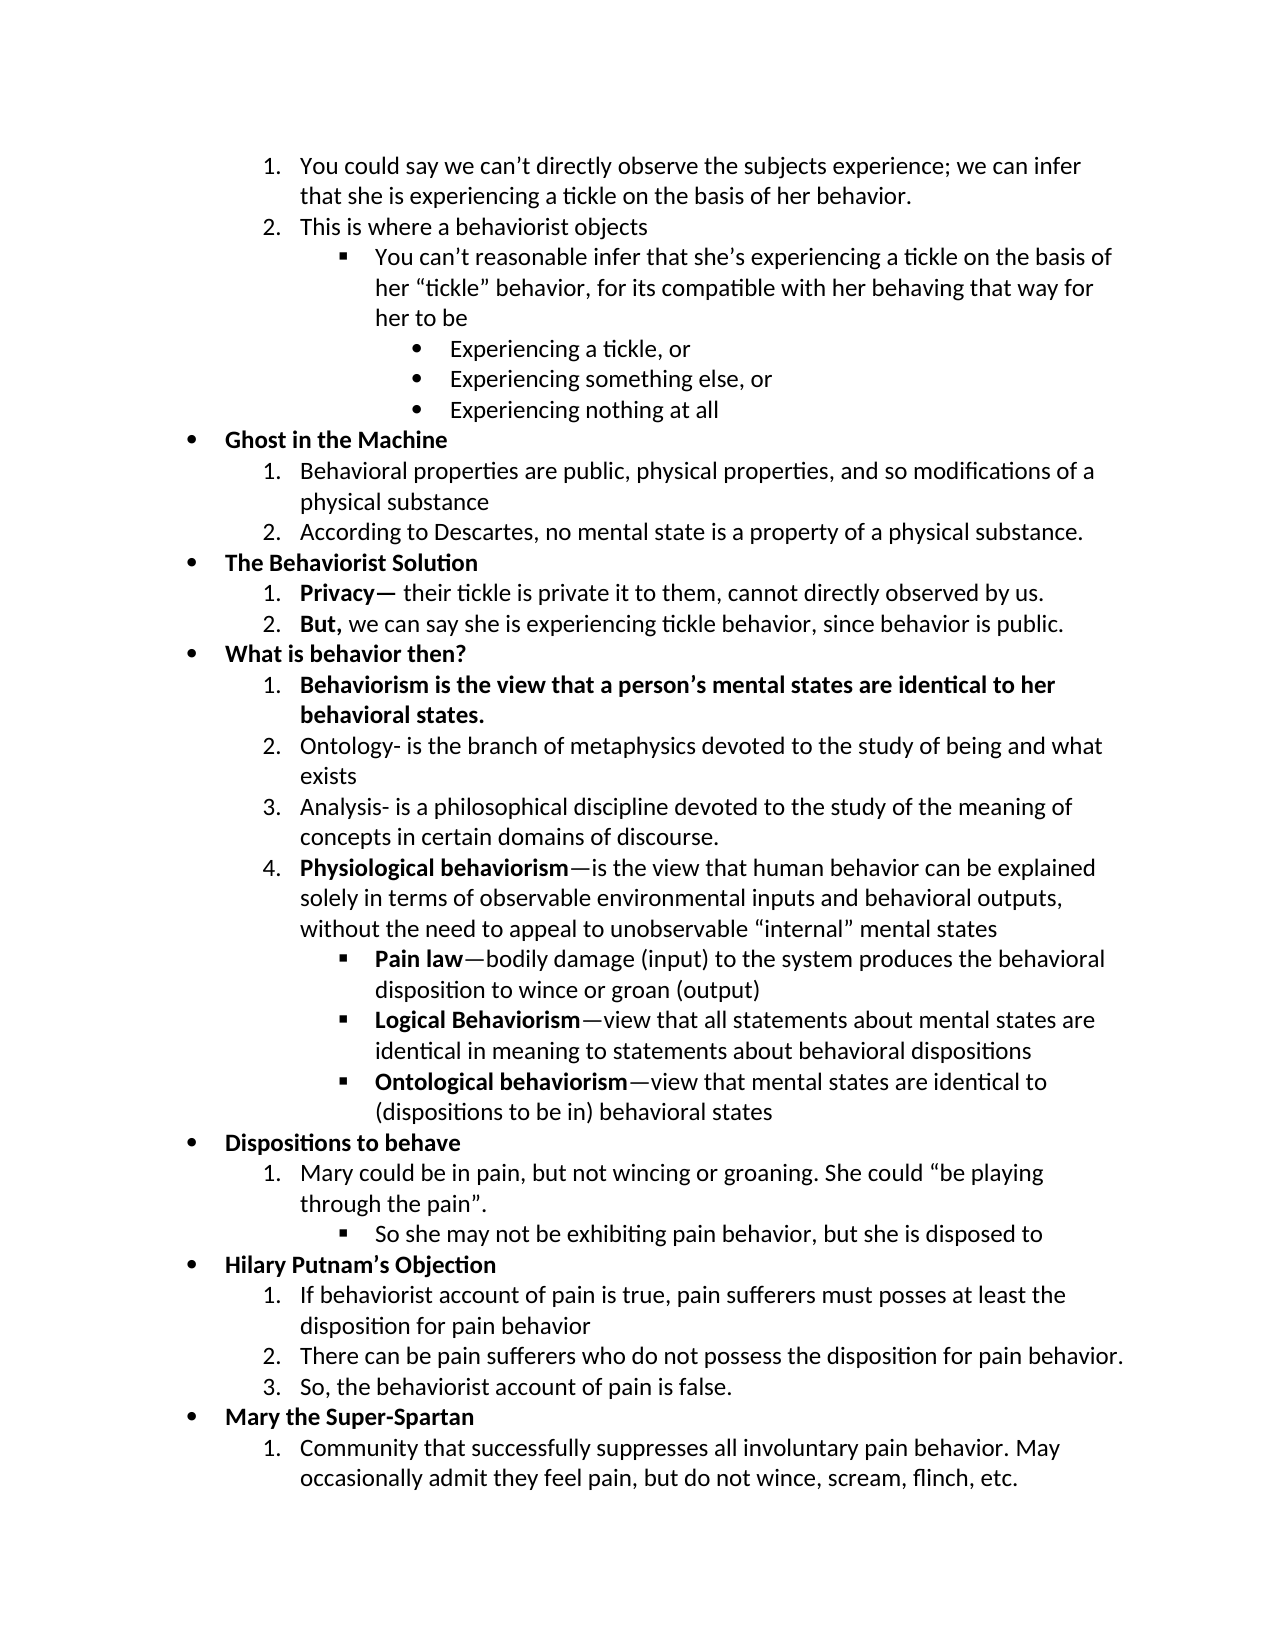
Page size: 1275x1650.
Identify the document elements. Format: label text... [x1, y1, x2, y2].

list Ontological behaviorism—view that mental states are identical to (dispositions to be in) behavioral states [337, 1066, 1125, 1127]
list Behaviorism is the view that a person’s mental states are identical to her behavioral states. [262, 669, 1125, 730]
list Experiencing something else, or [412, 364, 1125, 394]
list Ghost in the Machine [187, 425, 1125, 455]
list What is behavior then? [187, 638, 1125, 669]
list Analysis- is a philosophical discipline devoted to the study of the meaning of concepts in certain domains of discourse. [262, 791, 1125, 852]
list Logical Behaviorism—view that all statements about mental states are identical in meaning to statements about behavioral dispositions [337, 1004, 1125, 1066]
list Ontology- is the branch of metaphysics devoted to the study of being and what exists [262, 730, 1125, 791]
list So, the behaviorist account of pain is false. [262, 1371, 1125, 1401]
list According to Descartes, no mental state is a property of a physical substance. [262, 516, 1125, 547]
list You could say we can’t directly observe the subjects experience; we can infer that she is experiencing a tickle on the basis of her behavior. [262, 150, 1125, 211]
list This is where a behaviorist objects [262, 211, 1125, 242]
list Mary could be in pain, but not wincing or groaning. She could “be playing through the pain”. [262, 1157, 1125, 1218]
list You can’t reasonable infer that she’s experiencing a tickle on the basis of her “tickle” behavior, for its compatible with her behaving that way for her to be [337, 242, 1125, 333]
list Experiencing a tickle, or [412, 333, 1125, 364]
list The Behaviorist Solution [187, 547, 1125, 577]
list Pain law—bodily damage (input) to the system produces the behavioral disposition to wince or groan (output) [337, 943, 1125, 1004]
list There can be pain sufferers who do not possess the disposition for pain behavior. [262, 1340, 1125, 1371]
list Privacy— their tickle is private it to them, cannot directly observed by us. [262, 577, 1125, 608]
list If behaviorist account of pain is true, pain sufferers must posses at least the disposition for pain behavior [262, 1279, 1125, 1340]
list Mary the Super-Spartan [187, 1401, 1125, 1432]
list But, we can say she is experiencing tickle behavior, since behavior is public. [262, 608, 1125, 638]
list So she may not be exhibiting pain behavior, but she is disposed to [337, 1218, 1125, 1249]
list Physiological behaviorism—is the view that human behavior can be explained solely in terms of observable environmental inputs and behavioral outputs, without the need to appeal to unobservable “internal” mental states [262, 852, 1125, 943]
list Community that successfully suppresses all involuntary pain behavior. May occasionally admit they feel pain, but do not wince, scream, flinch, etc. [262, 1432, 1125, 1493]
list Behavioral properties are public, physical properties, and so modifications of a physical substance [262, 455, 1125, 516]
list Experiencing nothing at all [412, 394, 1125, 425]
list Hilary Putnam’s Objection [187, 1249, 1125, 1279]
list Dispositions to behave [187, 1127, 1125, 1157]
